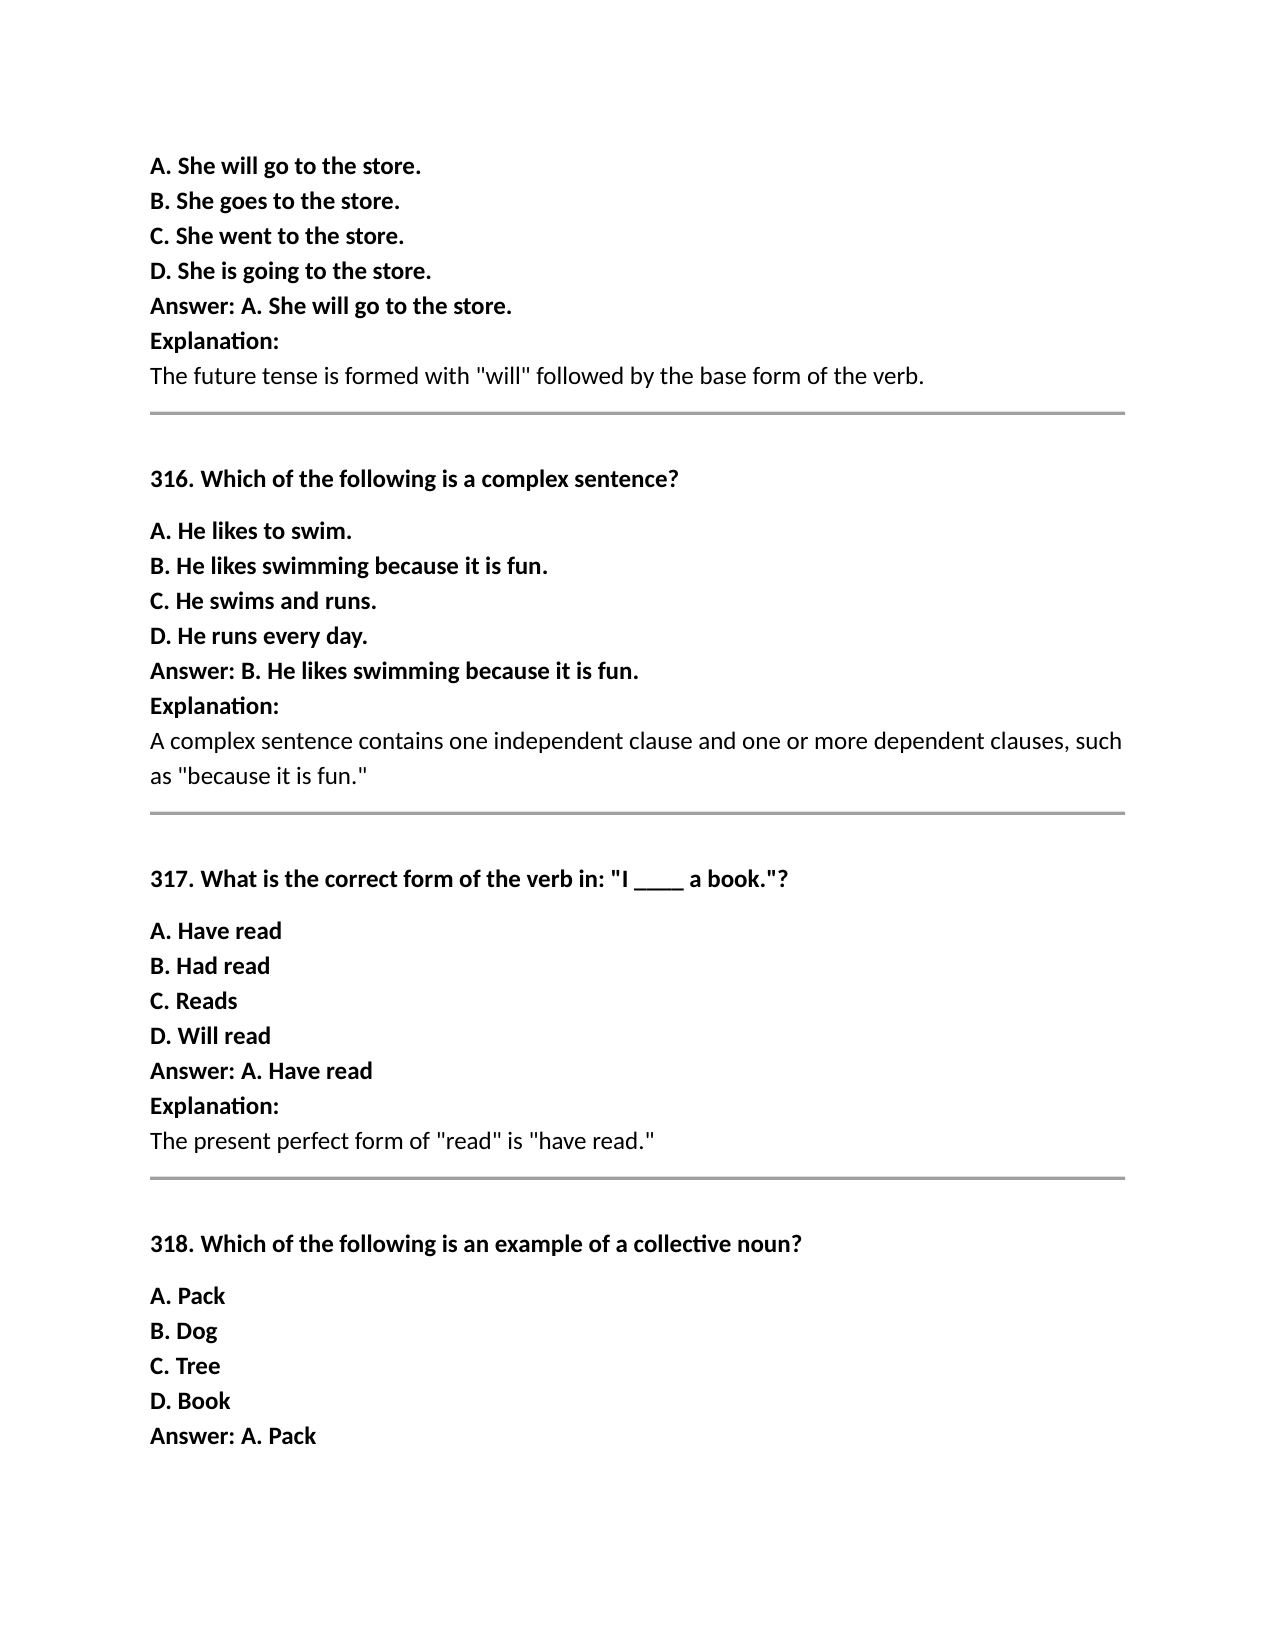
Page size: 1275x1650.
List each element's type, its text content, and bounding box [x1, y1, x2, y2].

text 318. Which of the following is an example of a collective noun? [150, 1228, 1125, 1259]
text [150, 1280, 1125, 1451]
text A. Have read B. Had read C. Reads D. Will read Answer: A. Have read Explanation: The present perfect form of "read" is "have read." [150, 915, 1125, 1156]
text 316. Which of the following is a complex sentence? [150, 463, 1125, 494]
text 317. What is the correct form of the verb in: "I ____ a book."? [150, 863, 1125, 894]
text A. She will go to the store. B. She goes to the store. C. She went to the store. D. She is going to the store. Answer: A. She will go to the store. Explanation: The future tense is formed with "will" followed by the base form of the verb. [150, 150, 1125, 391]
text A. He likes to swim. B. He likes swimming because it is fun. C. He swims and runs. D. He runs every day. Answer: B. He likes swimming because it is fun. Explanation: A complex sentence contains one independent clause and one or more dependent clauses, such as "because it is fun." [150, 515, 1125, 791]
